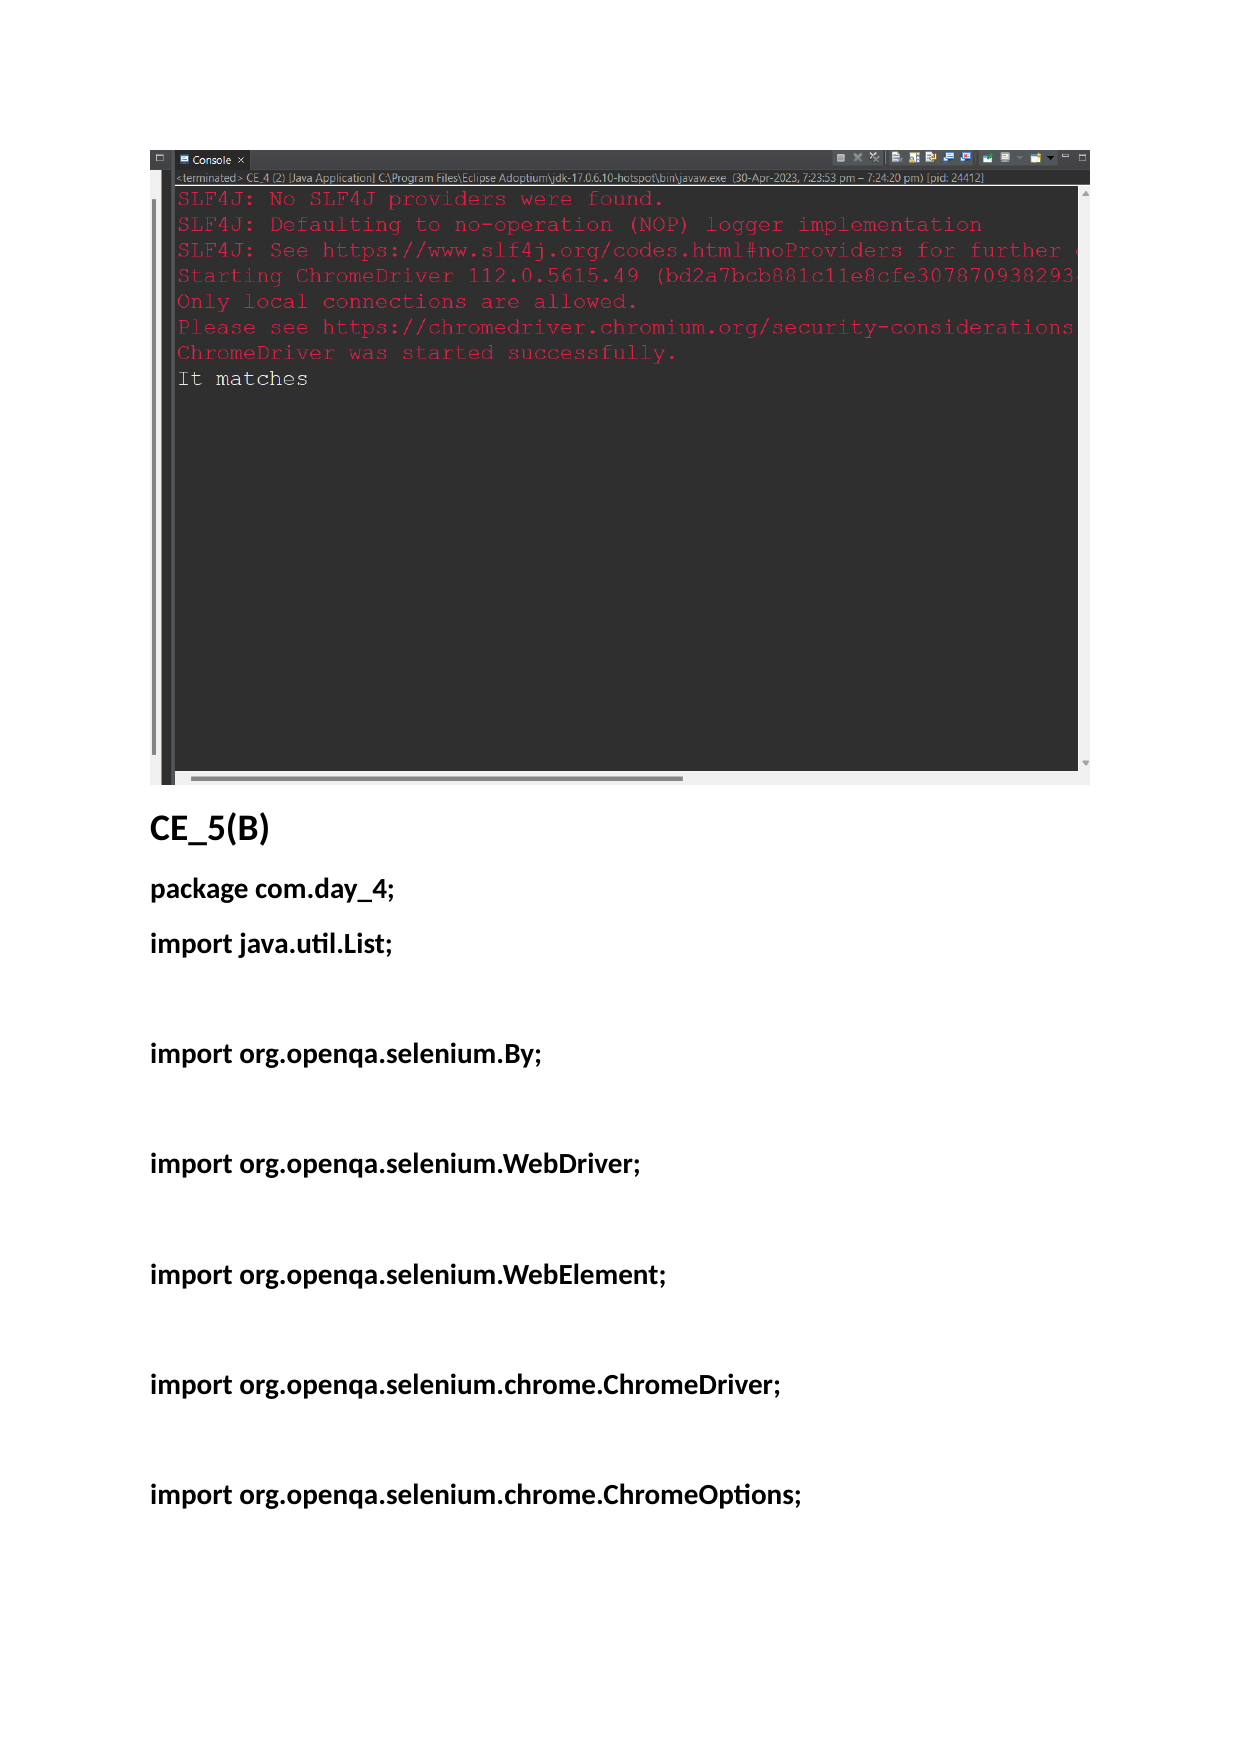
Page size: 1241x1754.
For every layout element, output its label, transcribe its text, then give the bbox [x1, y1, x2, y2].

text import org.openqa.selenium.WebElement; [150, 1256, 1090, 1291]
text import org.openqa.selenium.chrome.ChromeDriver; [150, 1366, 1090, 1402]
text import org.openqa.selenium.By; [150, 1035, 1090, 1071]
text import org.openqa.selenium.WebDriver; [150, 1146, 1090, 1181]
text package com.day_4; [150, 870, 1090, 906]
text CE_5(B) [150, 804, 1090, 850]
text import java.util.List; [150, 925, 1090, 961]
picture [150, 150, 1090, 785]
text import org.openqa.selenium.chrome.ChromeOptions; [150, 1476, 1090, 1512]
